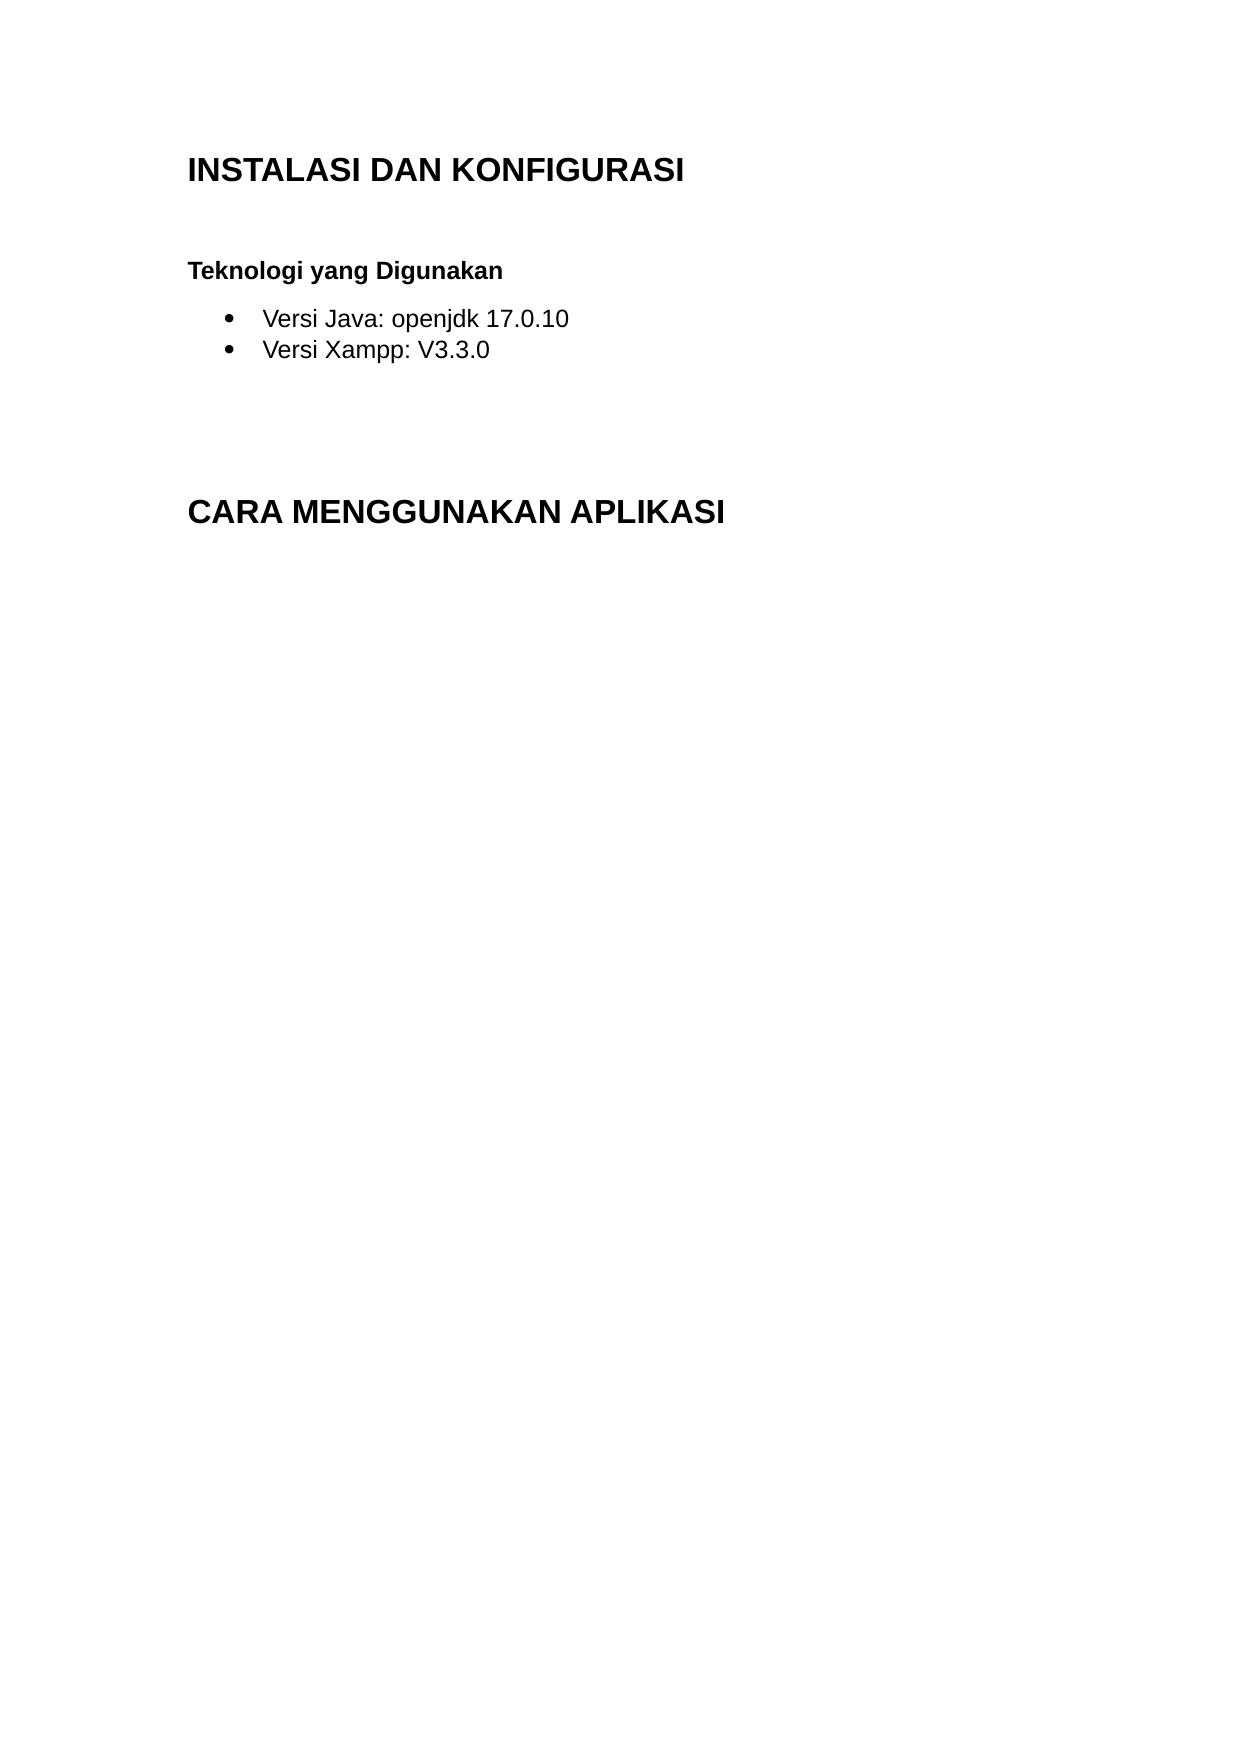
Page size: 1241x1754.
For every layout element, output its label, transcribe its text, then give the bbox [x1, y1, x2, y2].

list Versi Java: openjdk 17.0.10 [225, 303, 1053, 332]
text Teknologi yang Digunakan [187, 256, 1053, 284]
text CARA MENGGUNAKAN APLIKASI [187, 492, 1053, 531]
text INSTALASI DAN KONFIGURASI [187, 150, 1053, 188]
list Versi Xampp: V3.3.0 [225, 335, 1053, 363]
